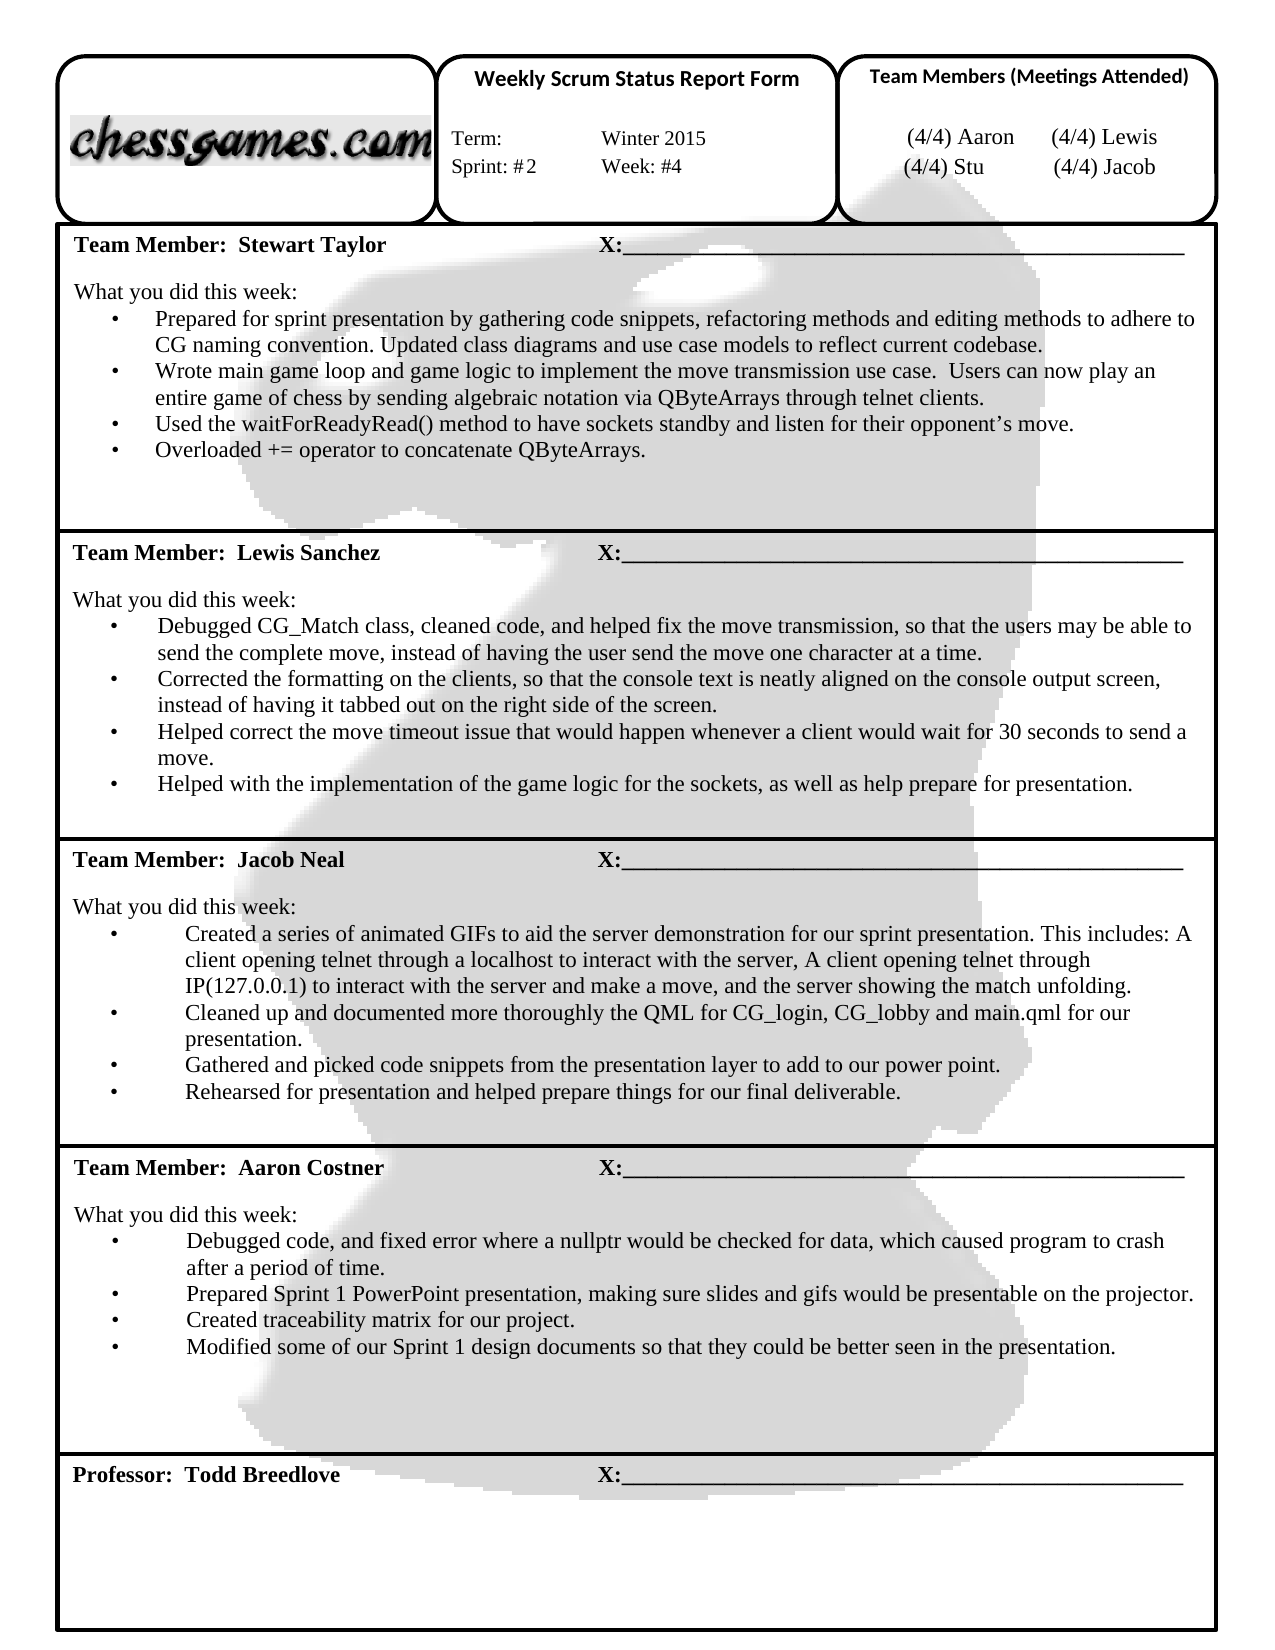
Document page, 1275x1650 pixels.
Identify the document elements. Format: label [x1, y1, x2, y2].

picture [70, 115, 432, 166]
